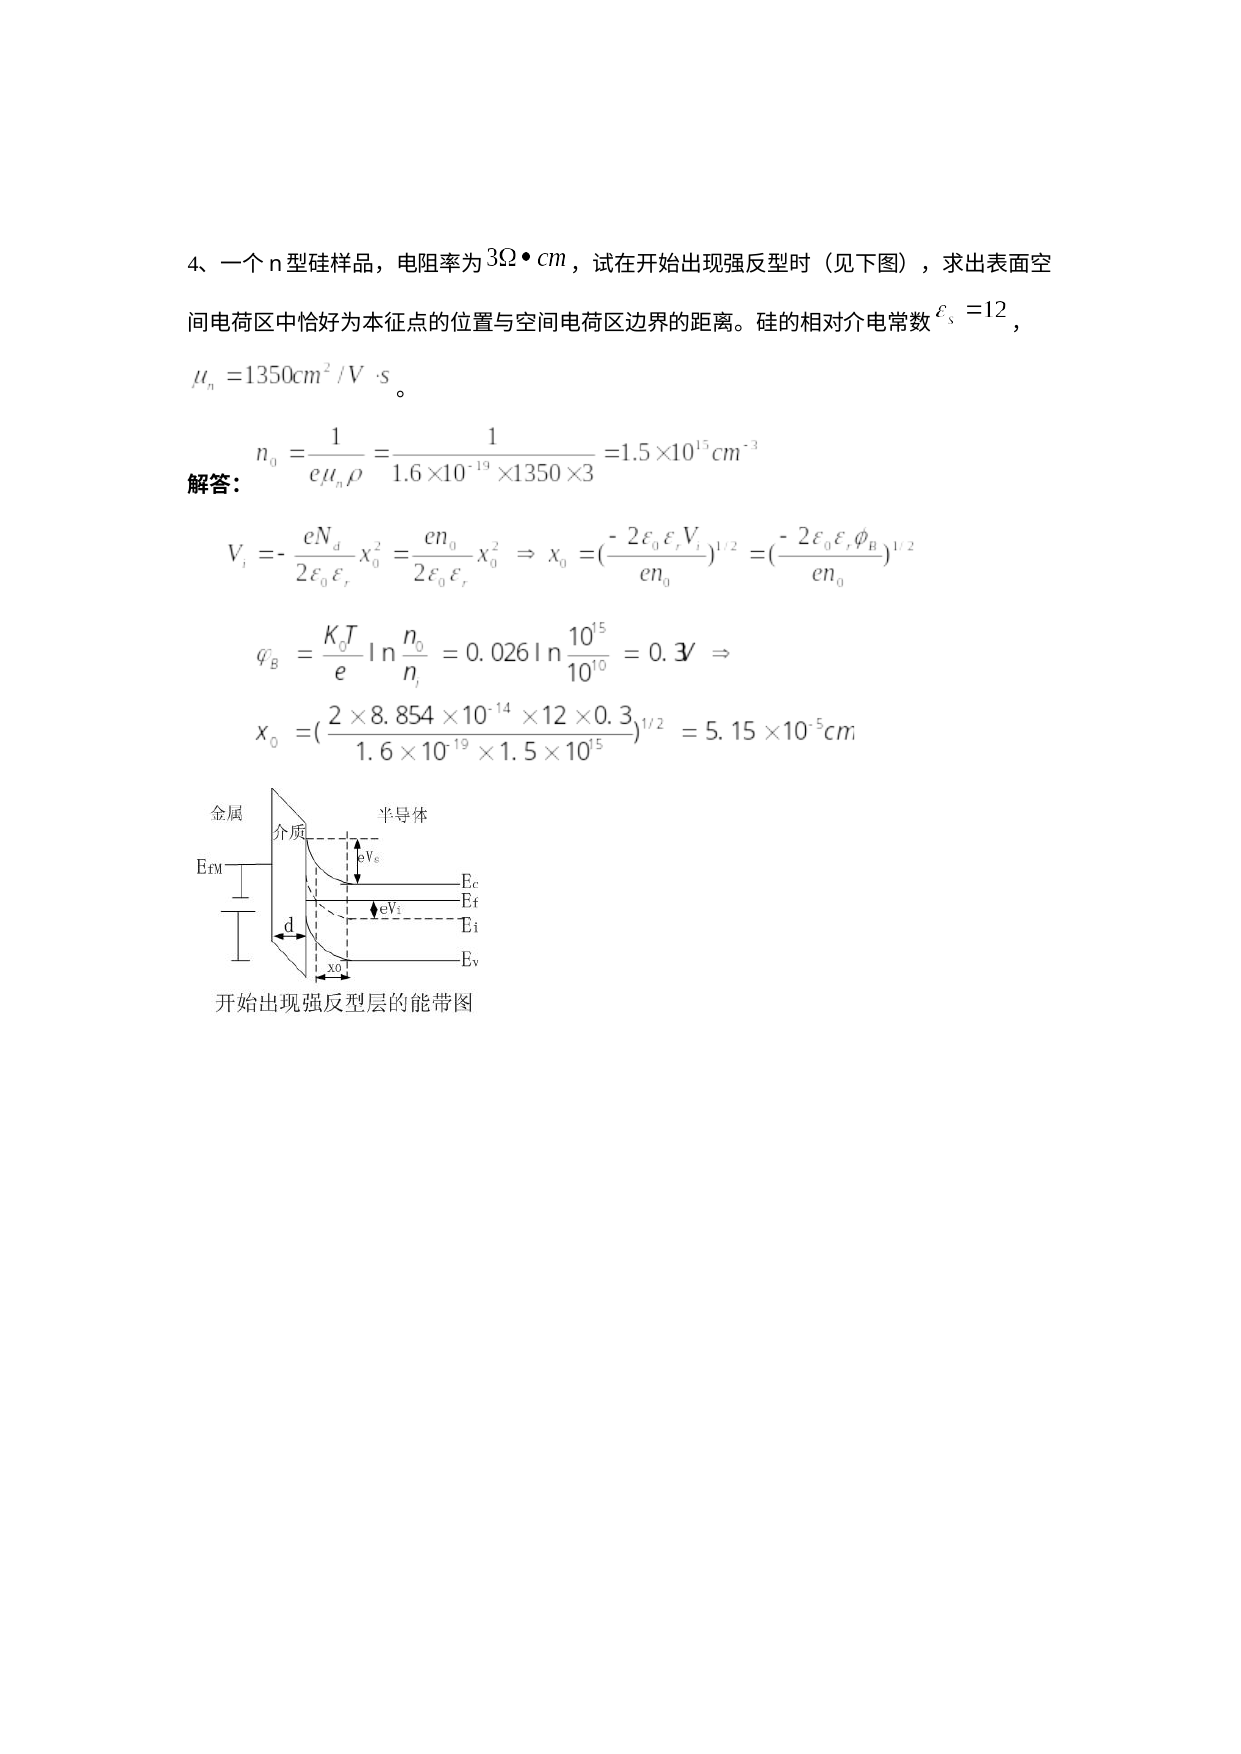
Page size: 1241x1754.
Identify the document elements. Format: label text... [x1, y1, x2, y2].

text 解答： [187, 422, 1053, 519]
picture [196, 788, 479, 1016]
text 4、一个n型硅样品，电阻率为，试在开始出现强反型时（见下图），求出表面空间电荷区中恰好为本征点的位置与空间电荷区边界的距离。硅的相对介电常数，。 [187, 227, 1053, 422]
